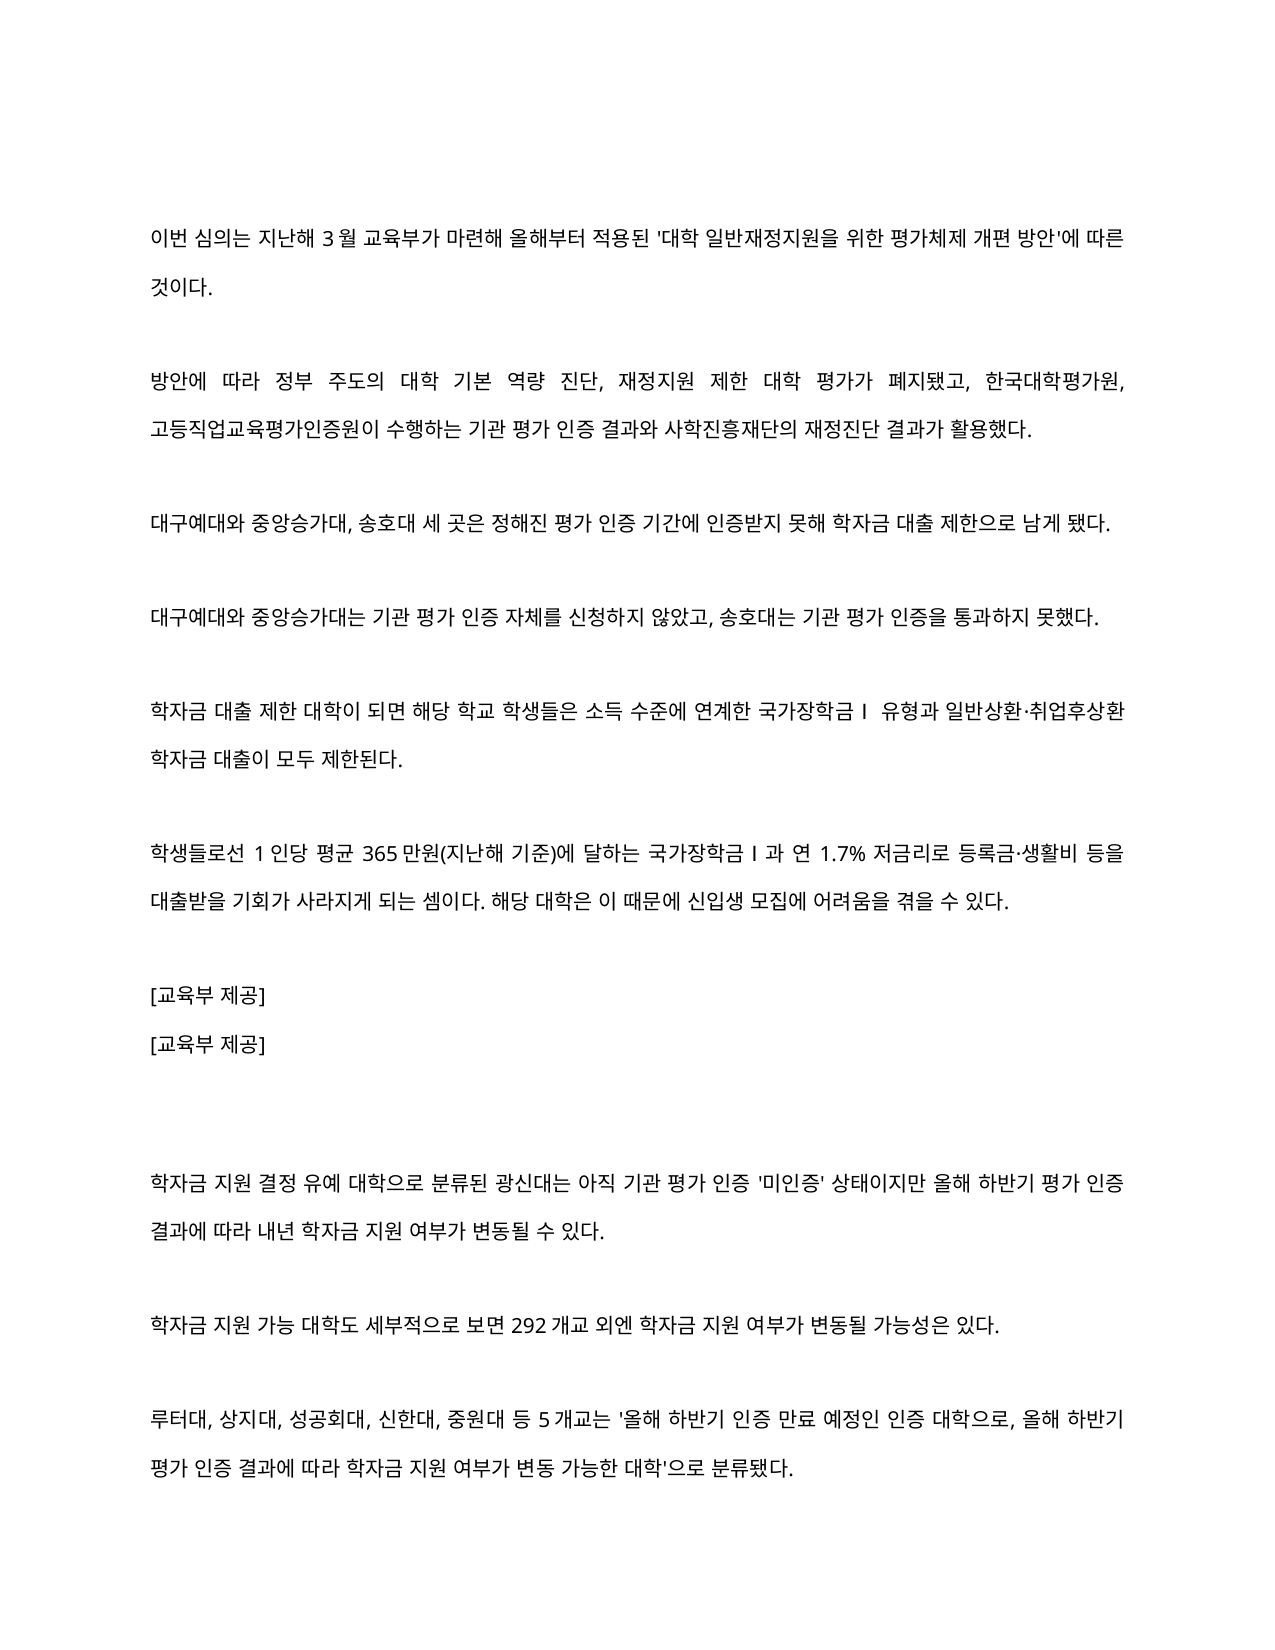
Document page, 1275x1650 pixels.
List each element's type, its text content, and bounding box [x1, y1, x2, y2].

text 대구예대와 중앙승가대는 기관 평가 인증 자체를 신청하지 않았고, 송호대는 기관 평가 인증을 통과하지 못했다. [150, 601, 1125, 631]
text [교육부 제공] [150, 979, 1125, 1010]
text 대구예대와 중앙승가대, 송호대 세 곳은 정해진 평가 인증 기간에 인증받지 못해 학자금 대출 제한으로 남게 됐다. [150, 507, 1125, 537]
text 방안에 따라 정부 주도의 대학 기본 역량 진단, 재정지원 제한 대학 평가가 폐지됐고, 한국대학평가원, 고등직업교육평가인증원이 수행하는 기관 평가 인증 결과와 사학진흥재단의 재정진단 결과가 활용했다. [150, 365, 1125, 444]
text 이번 심의는 지난해 3월 교육부가 마련해 올해부터 적용된 '대학 일반재정지원을 위한 평가체제 개편 방안'에 따른 것이다. [150, 223, 1125, 301]
text [교육부 제공] [150, 1028, 1125, 1058]
text 학자금 지원 가능 대학도 세부적으로 보면 292개교 외엔 학자금 지원 여부가 변동될 가능성은 있다. [150, 1309, 1125, 1340]
text 학자금 지원 결정 유예 대학으로 분류된 광신대는 아직 기관 평가 인증 '미인증' 상태이지만 올해 하반기 평가 인증 결과에 따라 내년 학자금 지원 여부가 변동될 수 있다. [150, 1167, 1125, 1246]
text 학생들로선 1인당 평균 365만원(지난해 기준)에 달하는 국가장학금Ⅰ과 연 1.7% 저금리로 등록금·생활비 등을 대출받을 기회가 사라지게 되는 셈이다. 해당 대학은 이 때문에 신입생 모집에 어려움을 겪을 수 있다. [150, 837, 1125, 916]
text 학자금 대출 제한 대학이 되면 해당 학교 학생들은 소득 수준에 연계한 국가장학금Ⅰ 유형과 일반상환·취업후상환 학자금 대출이 모두 제한된다. [150, 695, 1125, 774]
text 루터대, 상지대, 성공회대, 신한대, 중원대 등 5개교는 '올해 하반기 인증 만료 예정인 인증 대학으로, 올해 하반기 평가 인증 결과에 따라 학자금 지원 여부가 변동 가능한 대학'으로 분류됐다. [150, 1403, 1125, 1482]
